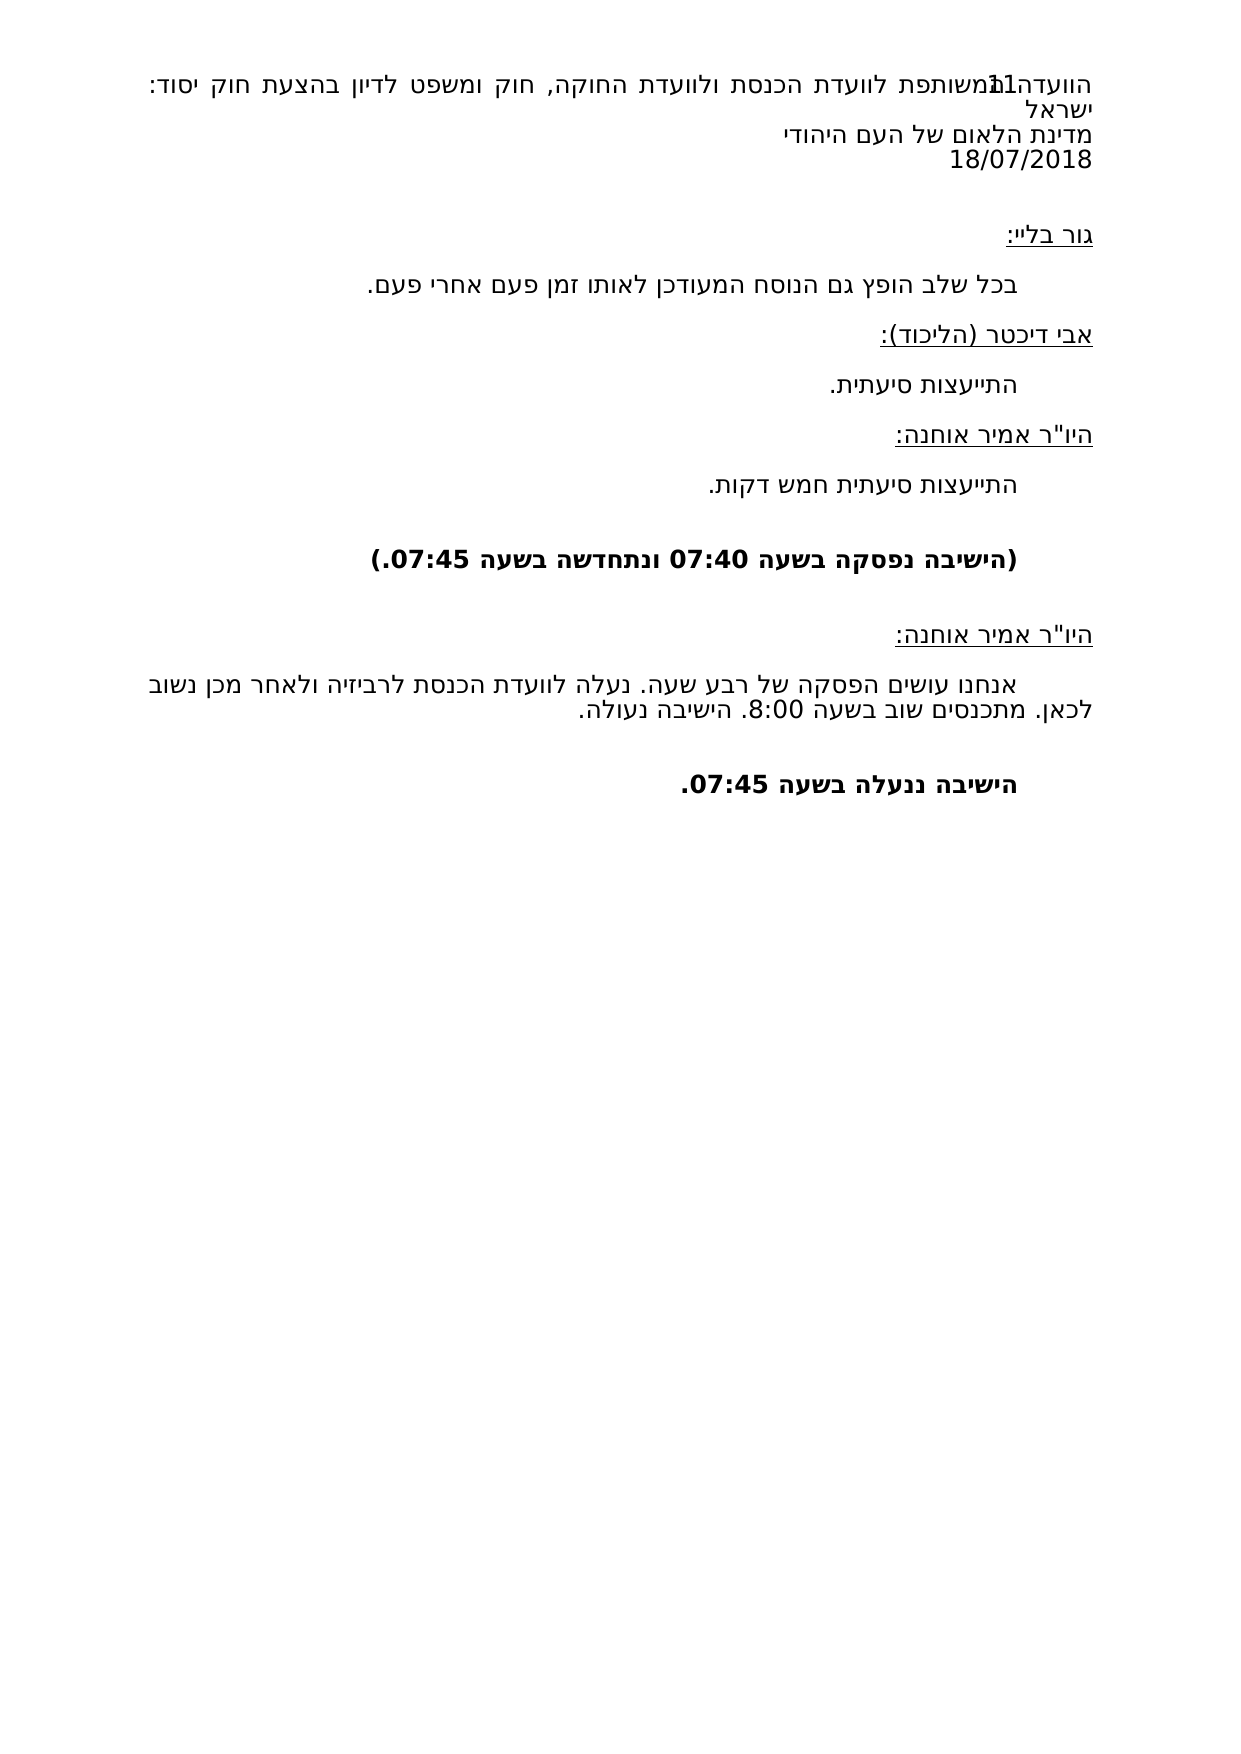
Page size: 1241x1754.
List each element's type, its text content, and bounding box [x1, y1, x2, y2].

text בכל שלב הופץ גם הנוסח המעודכן לאותו זמן פעם אחרי פעם. [147, 274, 1093, 299]
text התייעצות סיעתית חמש דקות. [147, 474, 1093, 499]
text אנחנו עושים הפסקה של רבע שעה. נעלה לוועדת הכנסת לרביזיה ולאחר מכן נשוב לכאן. מתכנסים שוב בשעה 8:00. הישיבה נעולה. [147, 674, 1093, 724]
text התייעצות סיעתית. [147, 374, 1093, 399]
